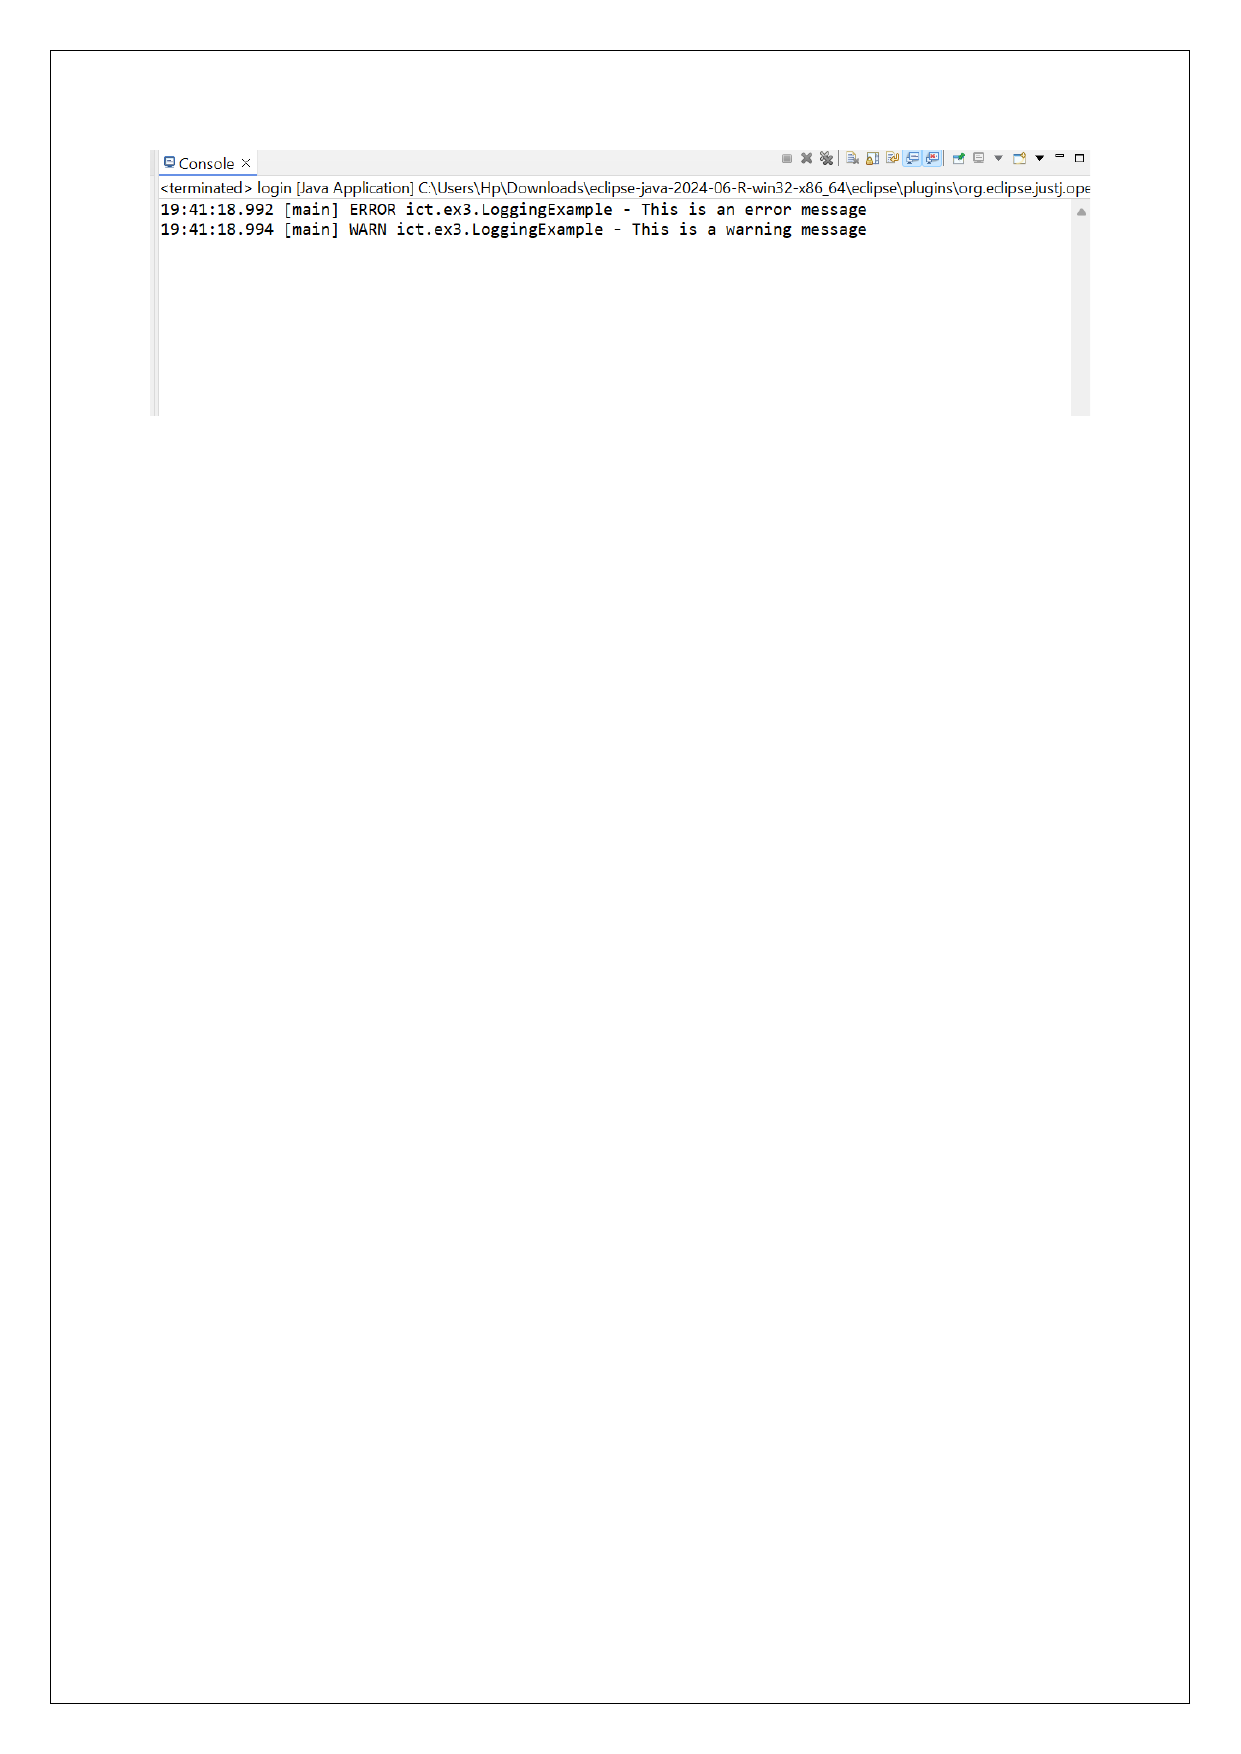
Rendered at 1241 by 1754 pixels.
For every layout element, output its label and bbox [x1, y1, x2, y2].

picture [150, 150, 1091, 416]
